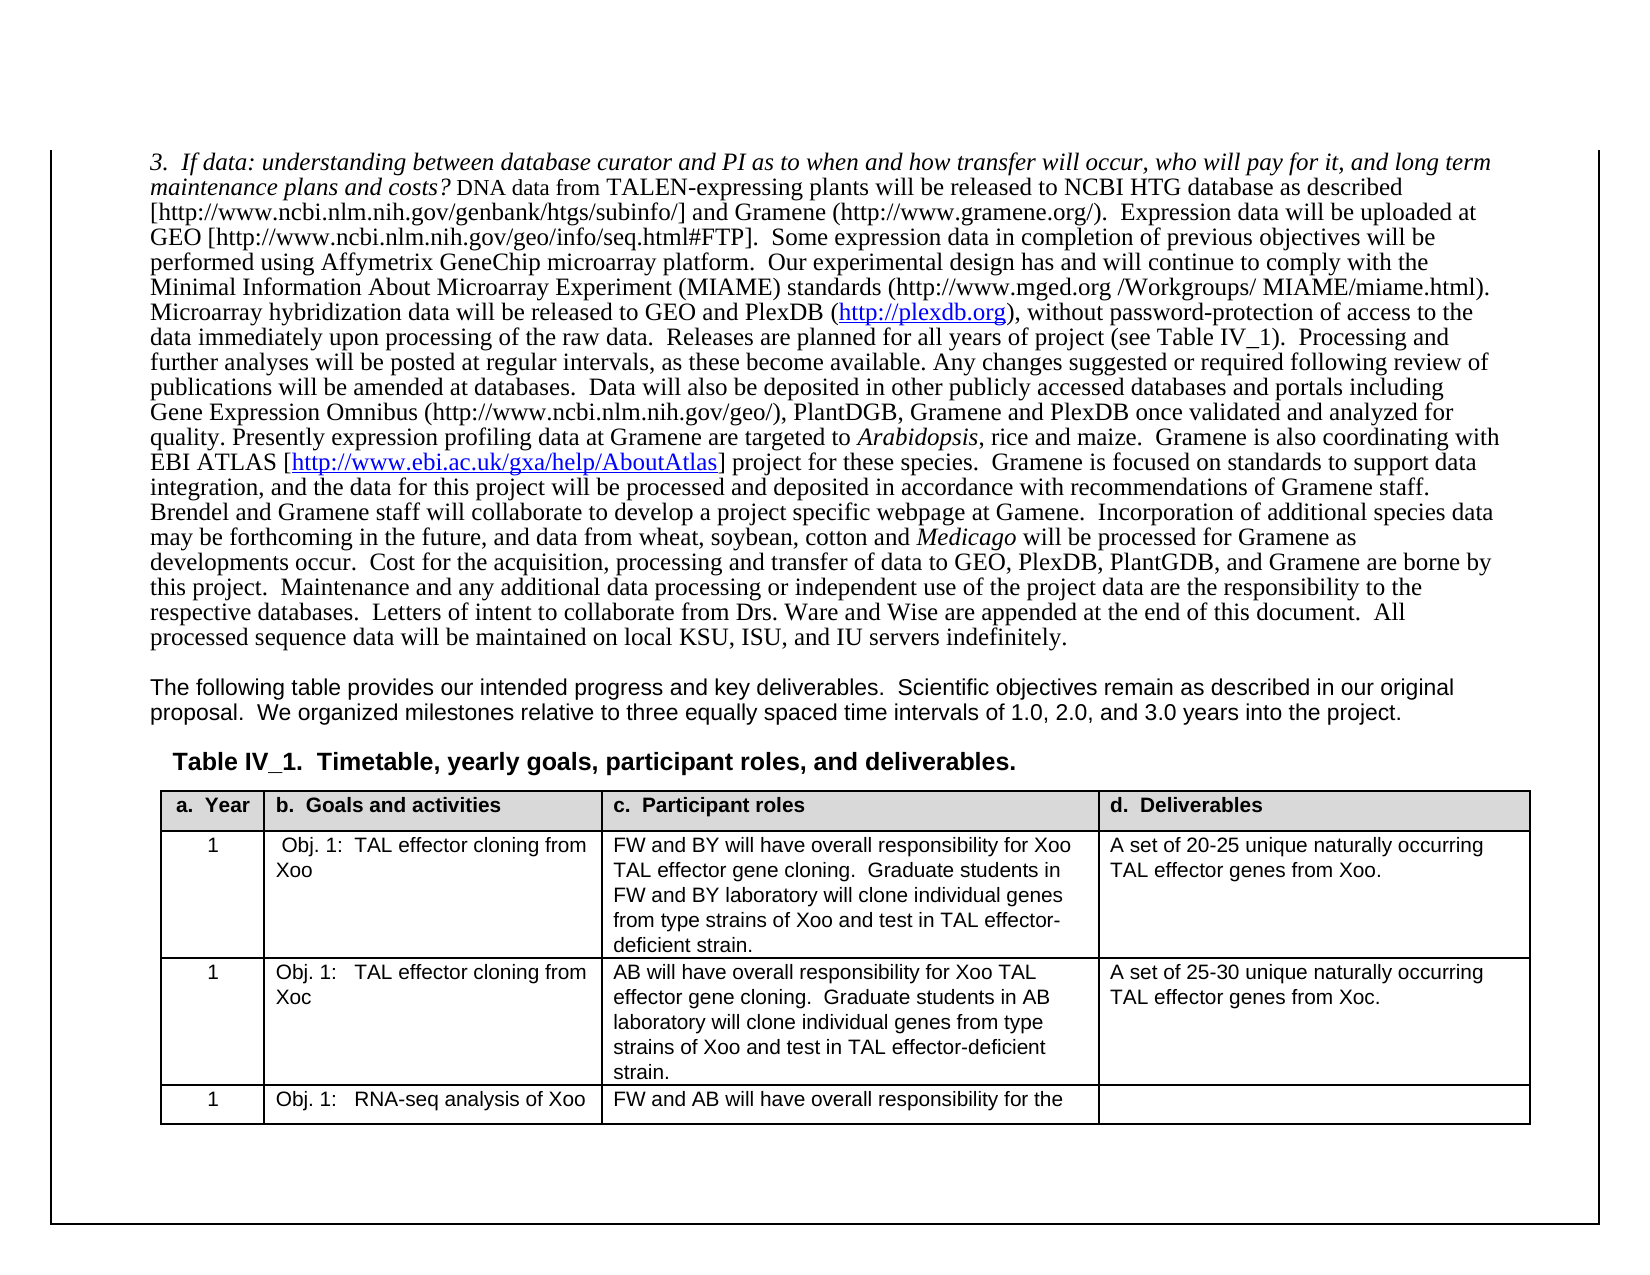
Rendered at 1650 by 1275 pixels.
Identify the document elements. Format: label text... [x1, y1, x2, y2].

table_cell AB will have overall responsibility for Xoo TAL effector gene cloning. Graduate students in AB laboratory will clone individual genes from type strains of Xoo and test in TAL effector-deficient strain. [603, 959, 1098, 1084]
table_cell 1 [162, 832, 263, 957]
table_cell 1 [162, 1086, 263, 1123]
table_cell 1 [162, 959, 263, 1084]
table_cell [265, 1086, 601, 1123]
text 3. If data: understanding between database curator and PI as to when and how transfer will occur, who will pay for it, and long term maintenance plans and costs? DNA data from TALEN-expressing plants will be released to NCBI HTG database as described [http://www.ncbi.nlm.nih.gov/genbank/htgs/subinfo/] and Gramene (http://www.gramene.org/). Expression data will be uploaded at GEO [http://www.ncbi.nlm.nih.gov/geo/info/seq.html#FTP]. Some expression data in completion of previous objectives will be performed using Affymetrix GeneChip microarray platform. Our experimental design has and will continue to comply with the Minimal Information About Microarray Experiment (MIAME) standards (http://www.mged.org /Workgroups/ MIAME/miame.html). Microarray hybridization data will be released to GEO and PlexDB (http://plexdb.org), without password-protection of access to the data immediately upon processing of the raw data. Releases are planned for all years of project (see Table IV_1). Processing and further analyses will be posted at regular intervals, as these become available. Any changes suggested or required following review of publications will be amended at databases. Data will also be deposited in other publicly accessed databases and portals including Gene Expression Omnibus (http://www.ncbi.nlm.nih.gov/geo/), PlantDGB, Gramene and PlexDB once validated and analyzed for quality. Presently expression profiling data at Gramene are targeted to Arabidopsis, rice and maize. Gramene is also coordinating with EBI ATLAS [http://www.ebi.ac.uk/gxa/help/AboutAtlas] project for these species. Gramene is focused on standards to support data integration, and the data for this project will be processed and deposited in accordance with recommendations of Gramene staff. Brendel and Gramene staff will collaborate to develop a project specific webpage at Gamene. Incorporation of additional species data may be forthcoming in the future, and data from wheat, soybean, cotton and Medicago will be processed for Gramene as developments occur. Cost for the acquisition, processing and transfer of data to GEO, PlexDB, PlantGDB, and Gramene are borne by this project. Maintenance and any additional data processing or independent use of the project data are the responsibility to the respective databases. Letters of intent to collaborate from Drs. Ware and Wise are appended at the end of this document. All processed sequence data will be maintained on local KSU, ISU, and IU servers indefinitely. [150, 150, 1500, 650]
table_cell FW and BY will have overall responsibility for Xoo TAL effector gene cloning. Graduate students in FW and BY laboratory will clone individual genes from type strains of Xoo and test in TAL effector-deficient strain. [603, 832, 1098, 957]
table_cell Obj. 1: TAL effector cloning from Xoc [265, 959, 601, 1084]
table_cell A set of 20-25 unique naturally occurring TAL effector genes from Xoo. [1100, 832, 1529, 957]
table_cell Obj. 1: TAL effector cloning from Xoo [265, 832, 601, 957]
text The following table provides our intended progress and key deliverables. Scientific objectives remain as described in our original proposal. We organized milestones relative to three equally spaced time intervals of 1.0, 2.0, and 3.0 years into the project. [150, 675, 1500, 725]
table_cell a. Year [162, 792, 263, 830]
table_cell b. Goals and activities [265, 792, 601, 830]
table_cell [603, 1086, 1098, 1123]
table_cell c. Participant roles [603, 792, 1098, 830]
table_cell [1100, 1086, 1529, 1123]
table_cell d. Deliverables [1100, 792, 1529, 830]
table_header Table IV_1. Timetable, yearly goals, participant roles, and deliverables. [161, 750, 1530, 790]
table_cell A set of 25-30 unique naturally occurring TAL effector genes from Xoc. [1100, 959, 1529, 1084]
